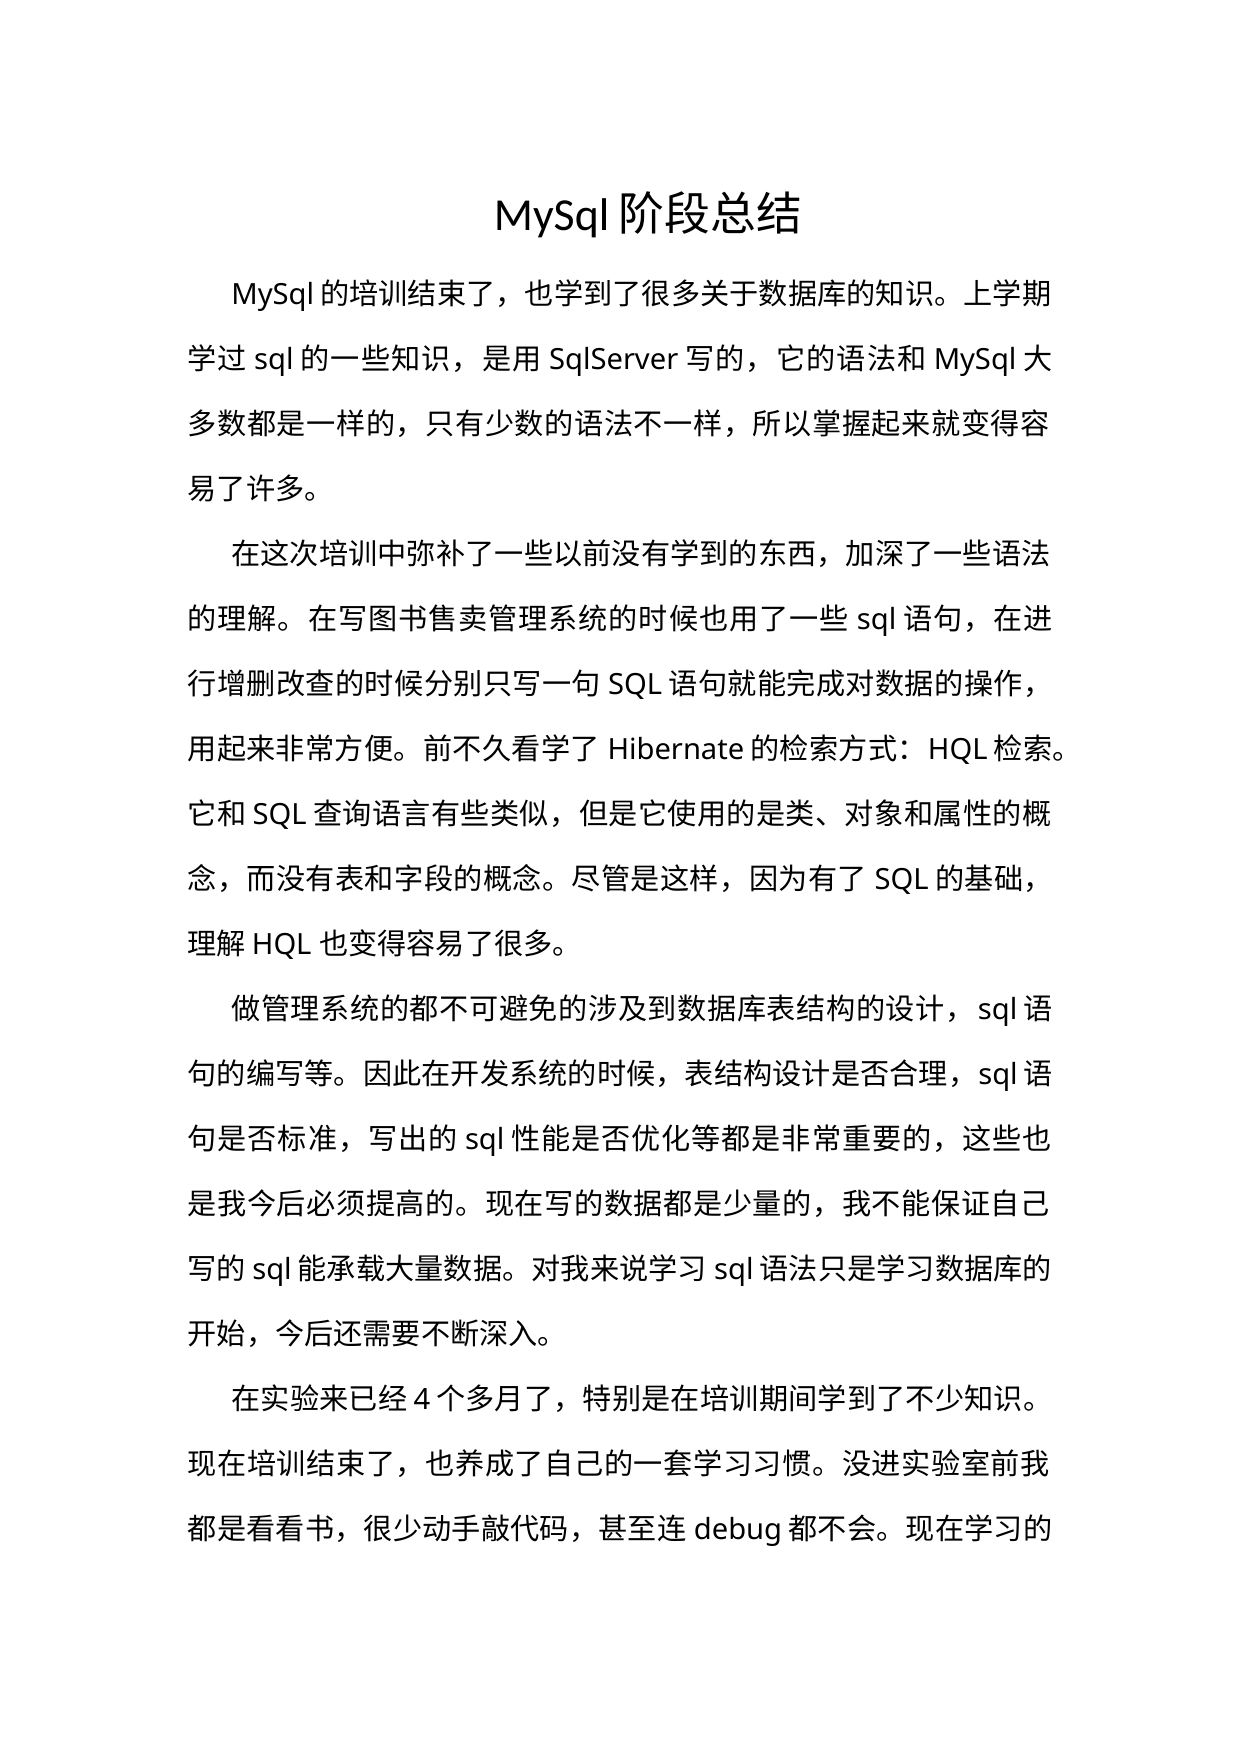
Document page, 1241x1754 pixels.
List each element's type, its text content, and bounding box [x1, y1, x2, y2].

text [187, 1364, 1053, 1559]
text 做管理系统的都不可避免的涉及到数据库表结构的设计，sql语句的编写等。因此在开发系统的时候，表结构设计是否合理，sql语句是否标准，写出的sql性能是否优化等都是非常重要的，这些也是我今后必须提高的。现在写的数据都是少量的，我不能保证自己写的sql能承载大量数据。对我来说学习sql语法只是学习数据库的开始，今后还需要不断深入。 [187, 974, 1053, 1364]
text 在这次培训中弥补了一些以前没有学到的东西，加深了一些语法的理解。在写图书售卖管理系统的时候也用了一些sql语句，在进行增删改查的时候分别只写一句SQL语句就能完成对数据的操作，用起来非常方便。前不久看学了Hibernate的检索方式：HQL检索。它和SQL查询语言有些类似，但是它使用的是类、对象和属性的概念，而没有表和字段的概念。尽管是这样，因为有了SQL的基础，理解HQL 也变得容易了很多。 [187, 519, 1053, 974]
text MySql阶段总结 [450, 162, 1053, 259]
text MySql的培训结束了，也学到了很多关于数据库的知识。上学期学过sql的一些知识，是用SqlServer写的，它的语法和MySql大多数都是一样的，只有少数的语法不一样，所以掌握起来就变得容易了许多。 [187, 259, 1053, 519]
